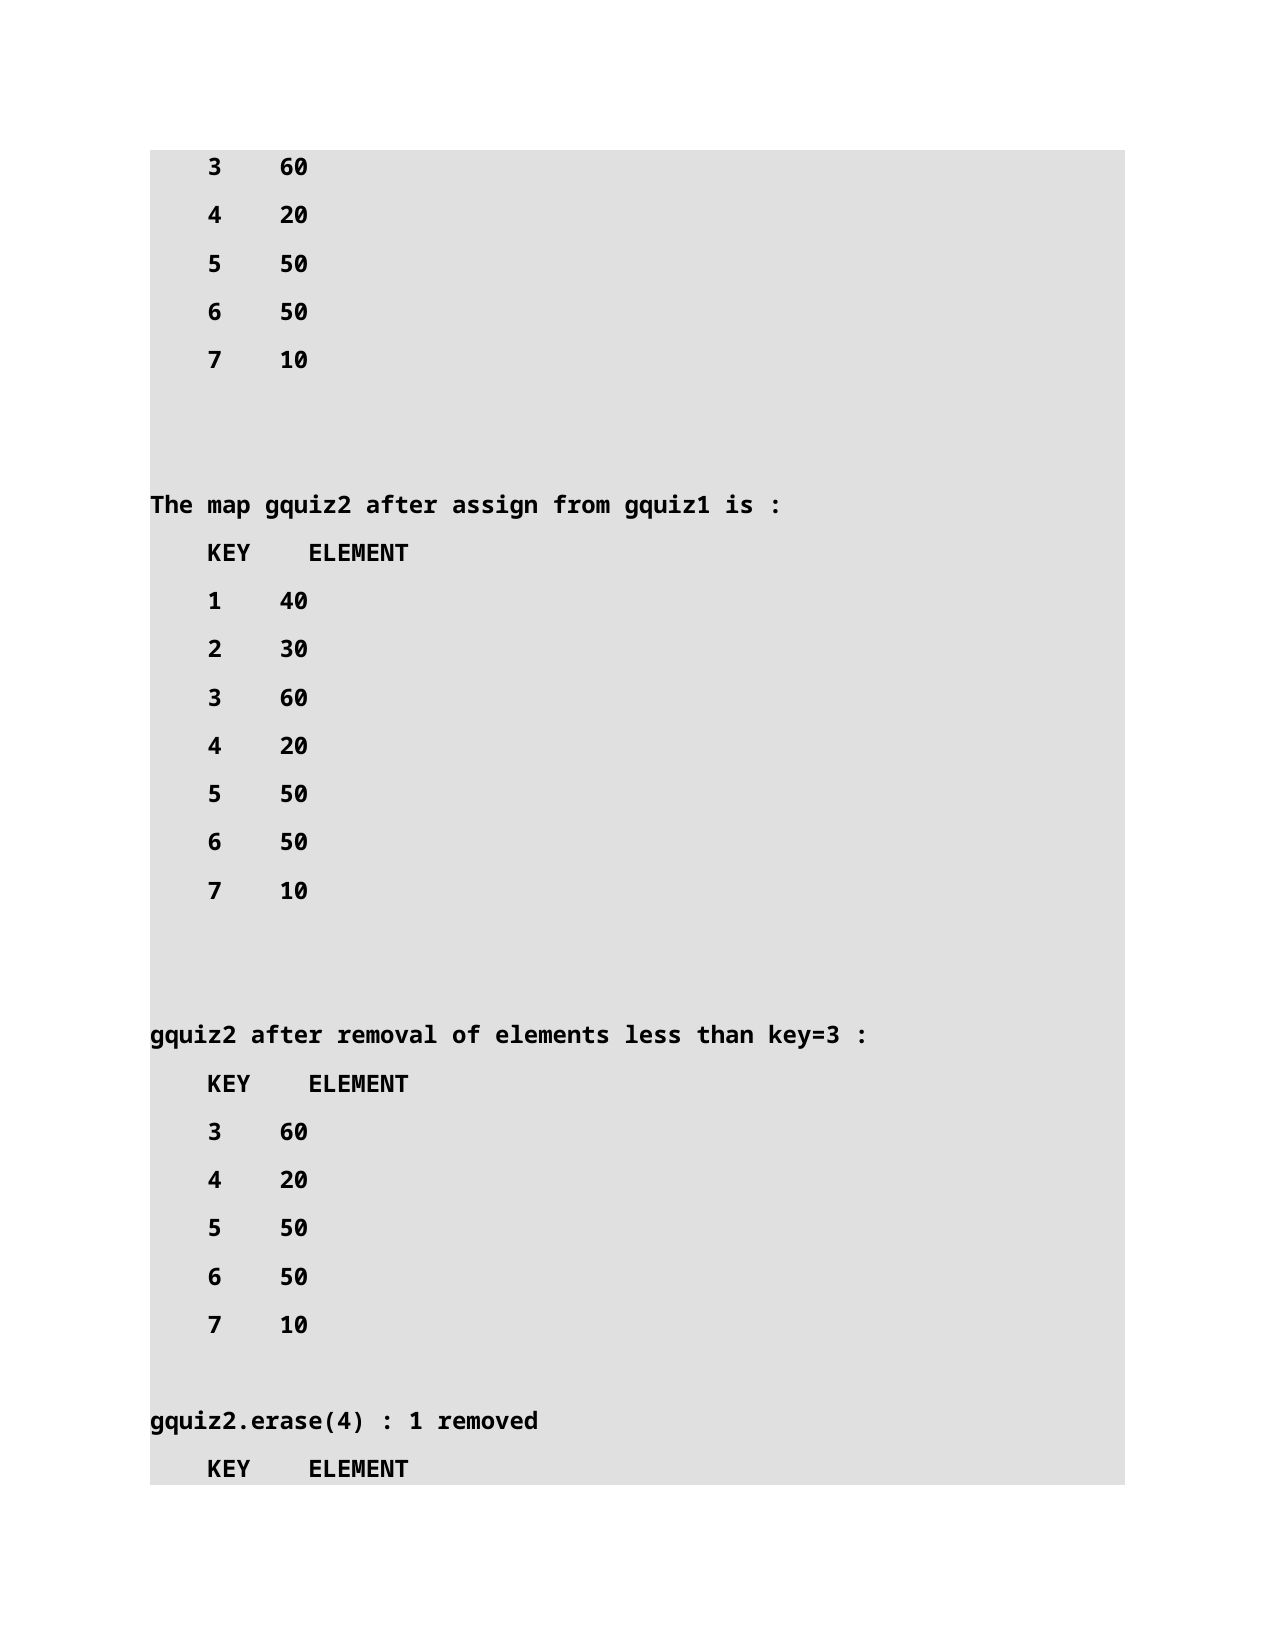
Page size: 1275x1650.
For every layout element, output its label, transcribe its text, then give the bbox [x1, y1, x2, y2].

text 5 50 [150, 1211, 1125, 1244]
text 3 60 [150, 150, 1125, 183]
text 6 50 [150, 825, 1125, 858]
text 7 10 [150, 343, 1125, 376]
text gquiz2 after removal of elements less than key=3 : [150, 1018, 1125, 1051]
text 5 50 [150, 246, 1125, 279]
text 7 10 [150, 1307, 1125, 1340]
text 6 50 [150, 295, 1125, 327]
text 7 10 [150, 873, 1125, 906]
text 4 20 [150, 198, 1125, 231]
text 5 50 [150, 777, 1125, 809]
text gquiz2.erase(4) : 1 removed [150, 1404, 1125, 1437]
text 1 40 [150, 584, 1125, 617]
text KEY ELEMENT [150, 1066, 1125, 1099]
text 2 30 [150, 632, 1125, 665]
text 3 60 [150, 681, 1125, 713]
text 3 60 [150, 1114, 1125, 1147]
text The map gquiz2 after assign from gquiz1 is : [150, 488, 1125, 520]
text KEY ELEMENT [150, 536, 1125, 568]
text 4 20 [150, 729, 1125, 761]
text 4 20 [150, 1163, 1125, 1195]
text KEY ELEMENT [150, 1452, 1125, 1485]
text 6 50 [150, 1259, 1125, 1292]
